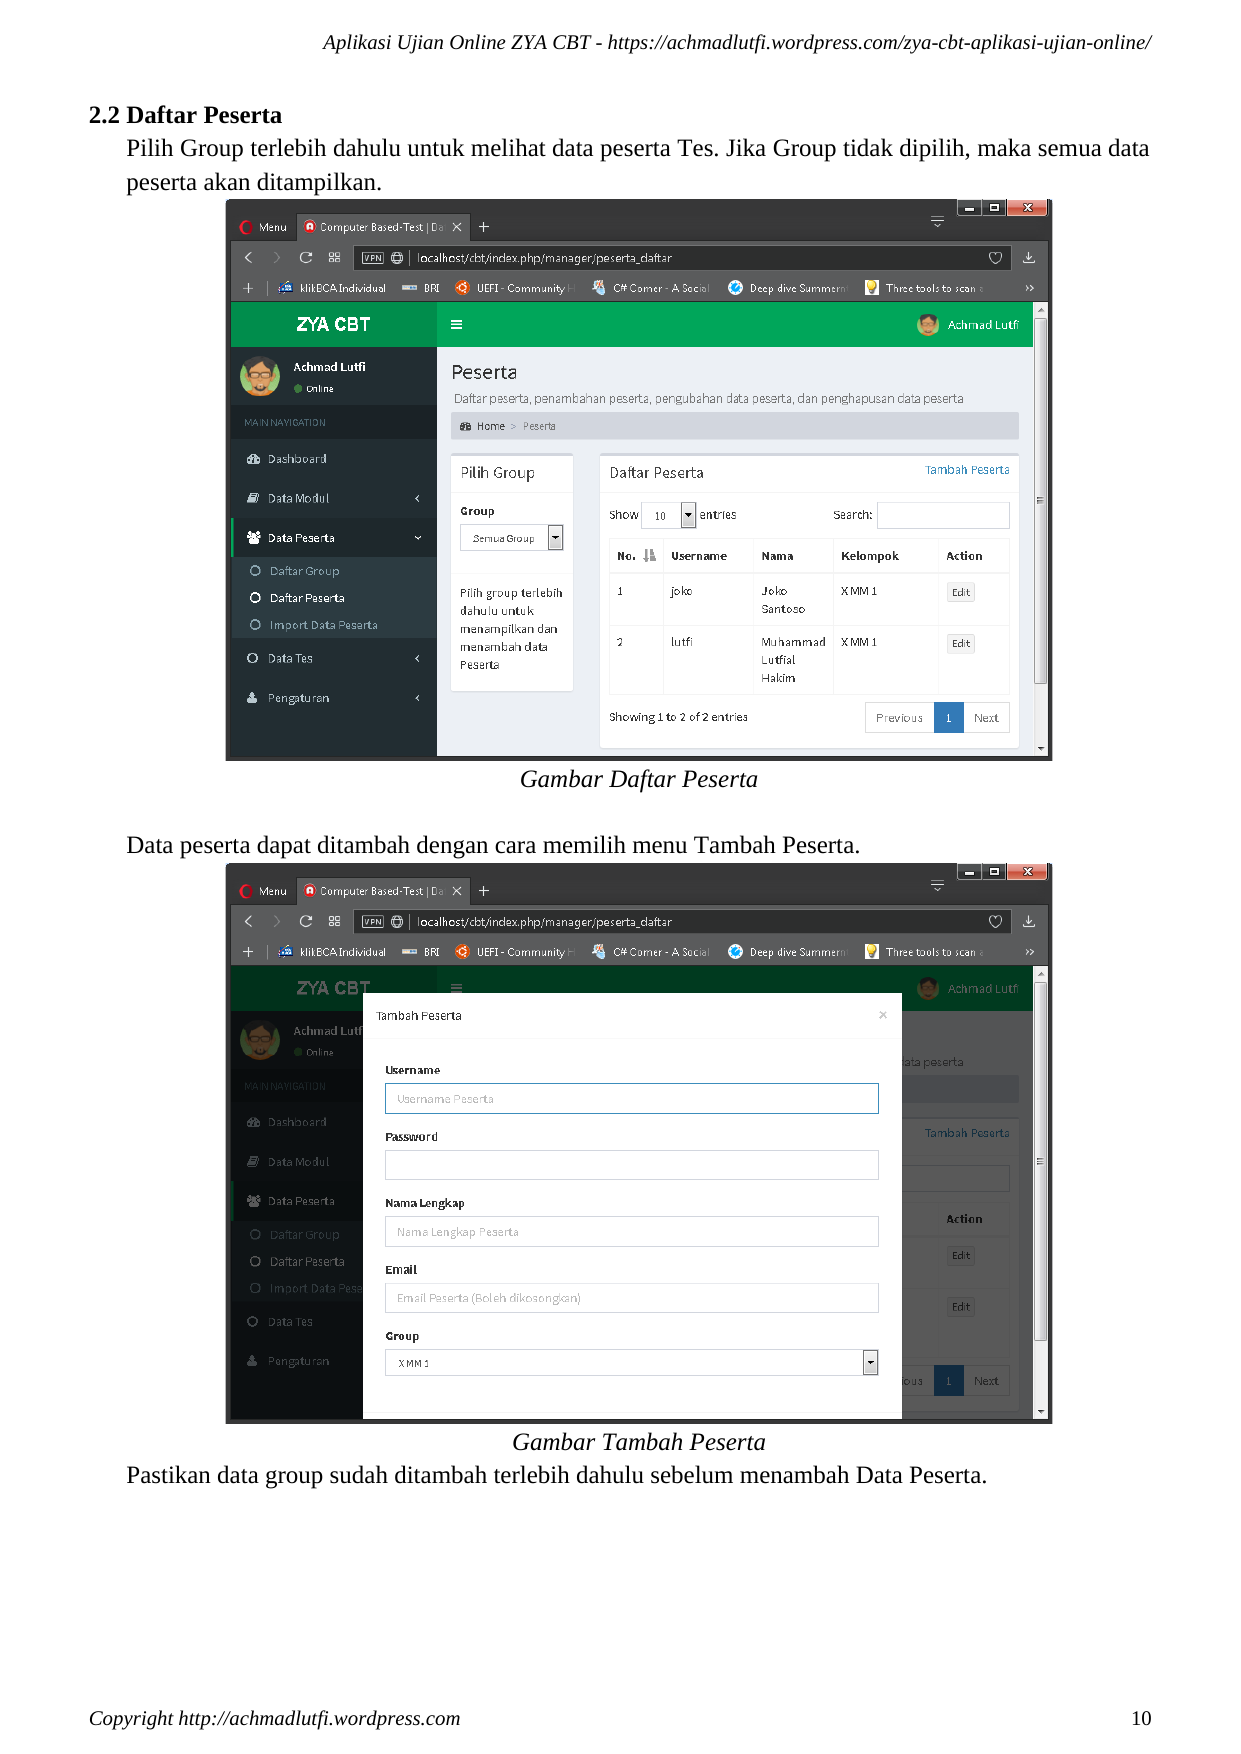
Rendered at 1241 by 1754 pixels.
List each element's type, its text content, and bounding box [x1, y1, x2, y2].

picture [225, 199, 1053, 761]
picture [225, 863, 1053, 1424]
list Gambar Tambah Peserta [126, 1427, 1152, 1456]
list Pilih Group terlebih dahulu untuk melihat data peserta Tes. Jika Group tidak dipilih, maka semua data peserta akan ditampilkan. [126, 133, 1152, 195]
list Pastikan data group sudah ditambah terlebih dahulu sebelum menambah Data Peserta. [126, 1460, 1152, 1489]
list Daftar Peserta [89, 101, 1152, 129]
list Data peserta dapat ditambah dengan cara memilih menu Tambah Peserta. [126, 831, 1152, 859]
list Gambar Daftar Peserta [126, 764, 1152, 793]
